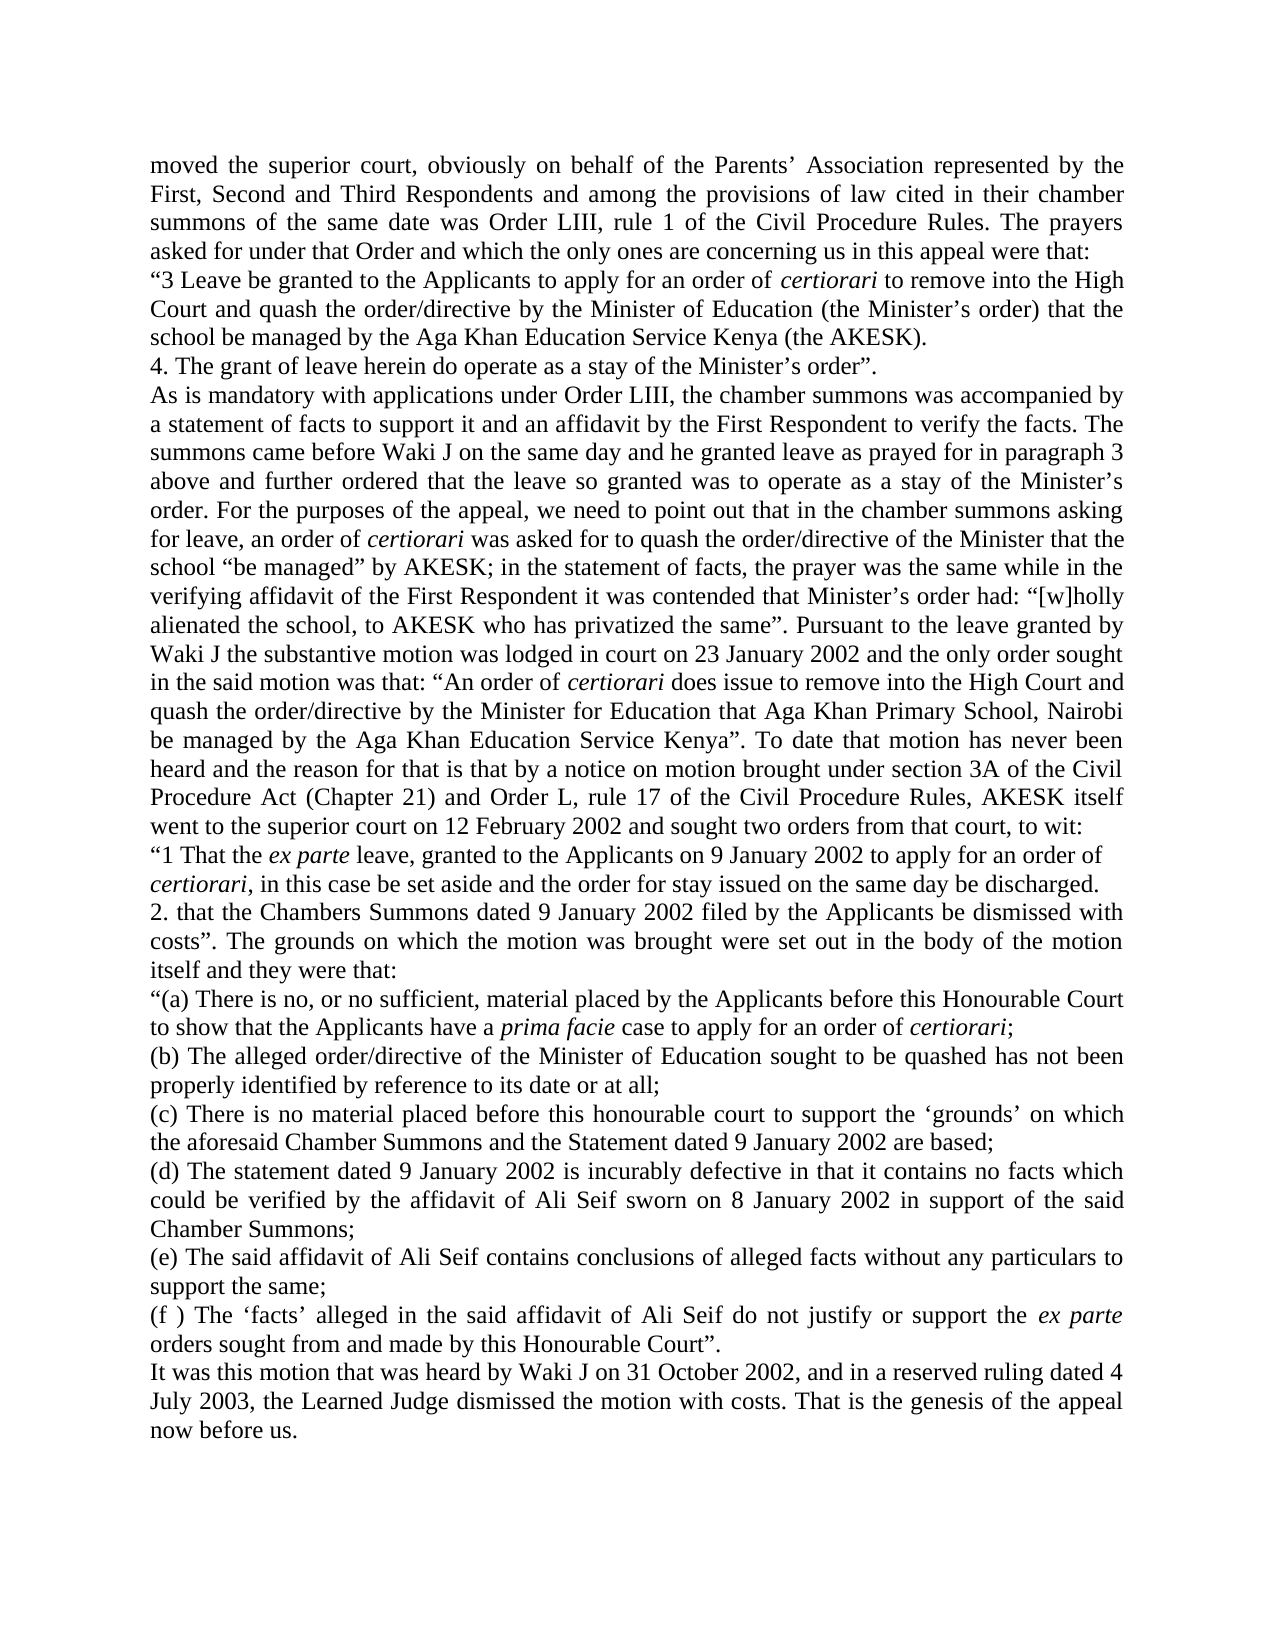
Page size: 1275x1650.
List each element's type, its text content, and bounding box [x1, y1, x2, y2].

text certiorari, in this case be set aside and the order for stay issued on the same day be discharged. [150, 869, 1125, 897]
text “(a) There is no, or no sufficient, material placed by the Applicants before this Honourable Court to show that the Applicants have a prima facie case to apply for an order of certiorari; [150, 984, 1125, 1041]
text 2. that the Chambers Summons dated 9 January 2002 filed by the Applicants be dismissed with costs”. The grounds on which the motion was brought were set out in the body of the motion itself and they were that: [150, 897, 1125, 984]
text (f ) The ‘facts’ alleged in the said affidavit of Ali Seif do not justify or support the ex parte orders sought from and made by this Honourable Court”. [150, 1300, 1125, 1357]
text It was this motion that was heard by Waki J on 31 October 2002, and in a reserved ruling dated 4 July 2003, the Learned Judge dismissed the motion with costs. That is the genesis of the appeal now before us. [150, 1357, 1125, 1444]
text (d) The statement dated 9 January 2002 is incurably defective in that it contains no facts which could be verified by the affidavit of Ali Seif sworn on 8 January 2002 in support of the said Chamber Summons; [150, 1156, 1125, 1242]
text As is mandatory with applications under Order LIII, the chamber summons was accompanied by a statement of facts to support it and an affidavit by the First Respondent to verify the facts. The summons came before Waki J on the same day and he granted leave as prayed for in paragraph 3 above and further ordered that the leave so granted was to operate as a stay of the Minister’s order. For the purposes of the appeal, we need to point out that in the chamber summons asking for leave, an order of certiorari was asked for to quash the order/directive of the Minister that the school “be managed” by AKESK; in the statement of facts, the prayer was the same while in the verifying affidavit of the First Respondent it was contended that Minister’s order had: “[w]holly alienated the school, to AKESK who has privatized the same”. Pursuant to the leave granted by Waki J the substantive motion was lodged in court on 23 January 2002 and the only order sought in the said motion was that: “An order of certiorari does issue to remove into the High Court and quash the order/directive by the Minister for Education that Aga Khan Primary School, Nairobi be managed by the Aga Khan Education Service Kenya”. To date that motion has never been heard and the reason for that is that by a notice on motion brought under section 3A of the Civil Procedure Act (Chapter 21) and Order L, rule 17 of the Civil Procedure Rules, AKESK itself went to the superior court on 12 February 2002 and sought two orders from that court, to wit: [150, 380, 1125, 840]
text (c) There is no material placed before this honourable court to support the ‘grounds’ on which the aforesaid Chamber Summons and the Statement dated 9 January 2002 are based; [150, 1099, 1125, 1156]
text (e) The said affidavit of Ali Seif contains conclusions of alleged facts without any particulars to support the same; [150, 1242, 1125, 1300]
text “3 Leave be granted to the Applicants to apply for an order of certiorari to remove into the High Court and quash the order/directive by the Minister of Education (the Minister’s order) that the school be managed by the Aga Khan Education Service Kenya (the AKESK). [150, 265, 1125, 351]
text “1 That the ex parte leave, granted to the Applicants on 9 January 2002 to apply for an order of [150, 840, 1125, 869]
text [150, 150, 1125, 265]
text 4. The grant of leave herein do operate as a stay of the Minister’s order”. [150, 351, 1125, 380]
text (b) The alleged order/directive of the Minister of Education sought to be quashed has not been properly identified by reference to its date or at all; [150, 1041, 1125, 1099]
